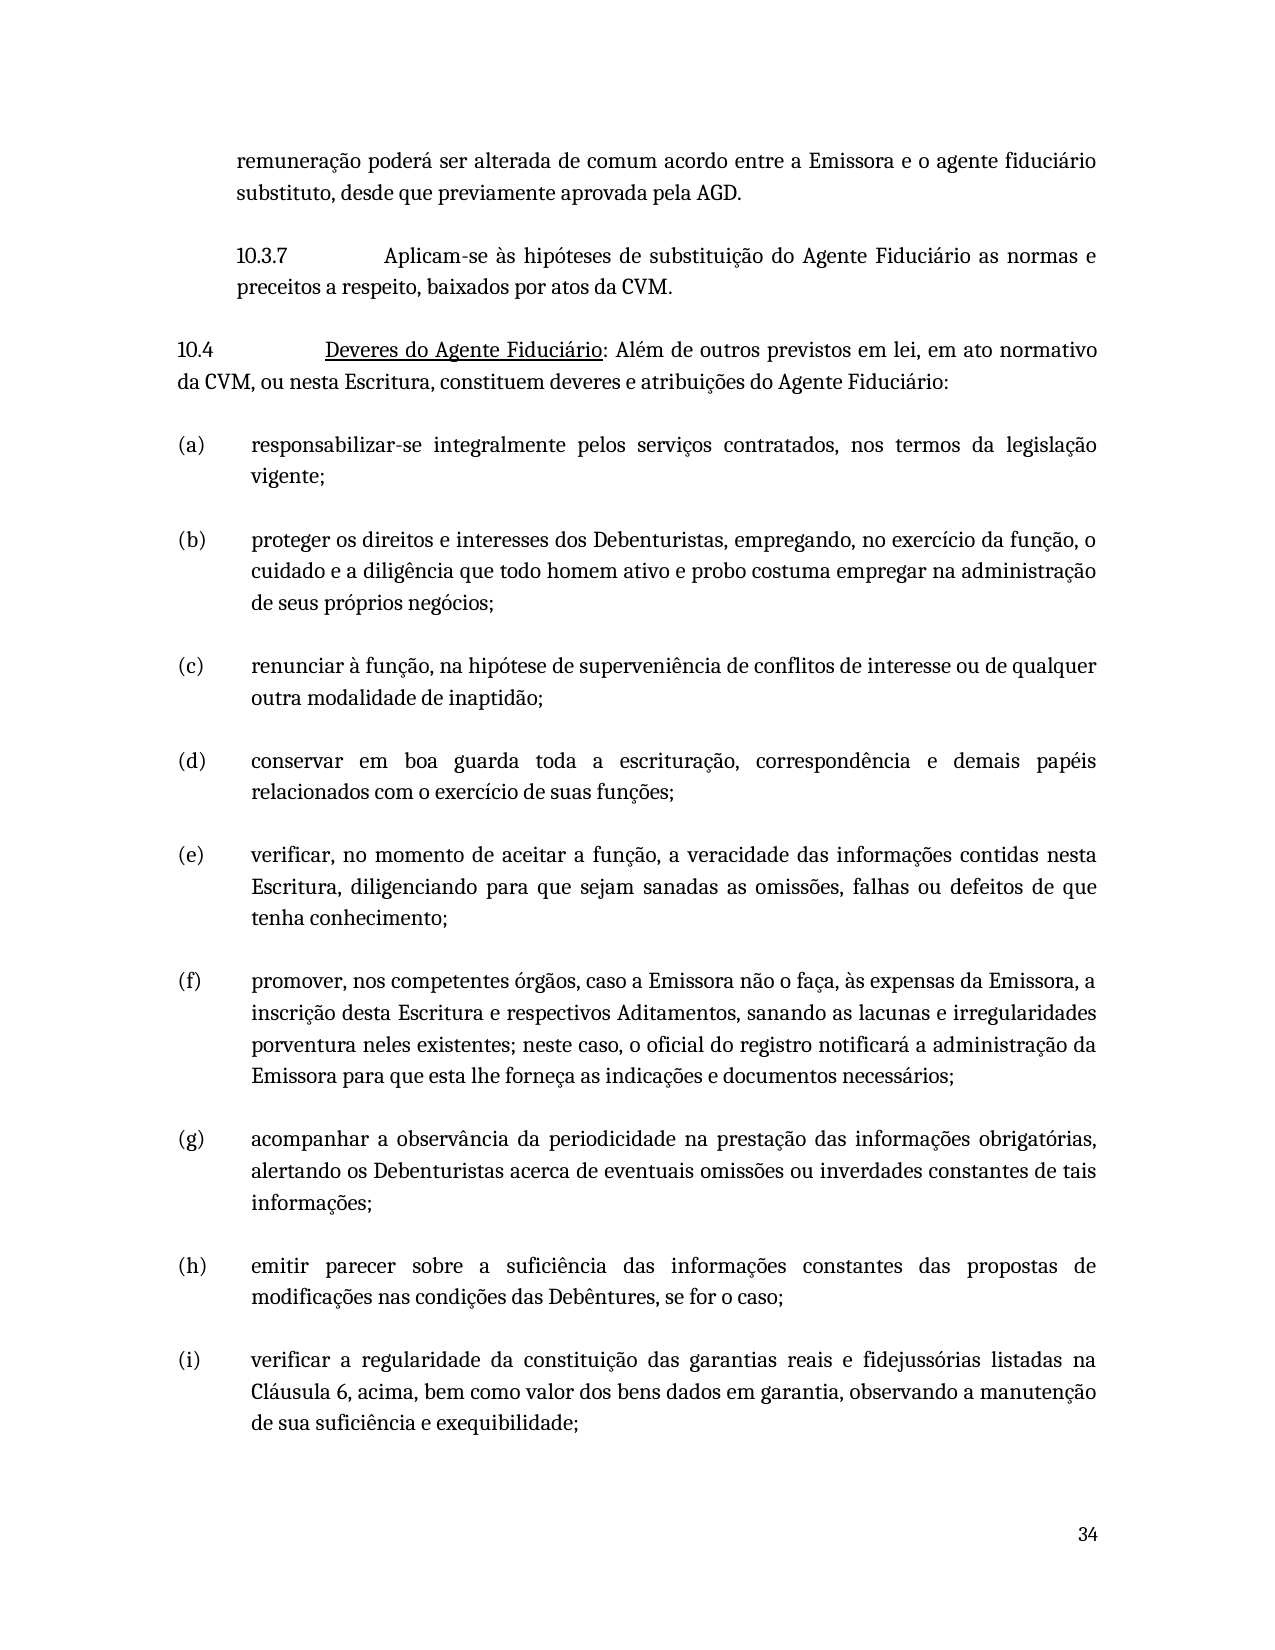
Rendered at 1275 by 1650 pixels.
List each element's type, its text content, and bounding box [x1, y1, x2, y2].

text renunciar à função, na hipótese de superveniência de conflitos de interesse ou de qualquer outra modalidade de inaptidão; [177, 653, 1098, 711]
text promover, nos competentes órgãos, caso a Emissora não o faça, às expensas da Emissora, a inscrição desta Escritura e respectivos Aditamentos, sanando as lacunas e irregularidades porventura neles existentes; neste caso, o oficial do registro notificará a administração da Emissora para que esta lhe forneça as indicações e documentos necessários; [177, 968, 1098, 1089]
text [236, 148, 1098, 206]
text responsabilizar-se integralmente pelos serviços contratados, nos termos da legislação vigente; [177, 432, 1098, 490]
text Deveres do Agente Fiduciário: Além de outros previstos em lei, em ato normativo da CVM, ou nesta Escritura, constituem deveres e atribuições do Agente Fiduciário: [177, 337, 1098, 395]
text Aplicam-se às hipóteses de substituição do Agente Fiduciário as normas e preceitos a respeito, baixados por atos da CVM. [236, 242, 1098, 300]
text acompanhar a observância da periodicidade na prestação das informações obrigatórias, alertando os Debenturistas acerca de eventuais omissões ou inverdades constantes de tais informações; [177, 1126, 1098, 1216]
text verificar, no momento de aceitar a função, a veracidade das informações contidas nesta Escritura, diligenciando para que sejam sanadas as omissões, falhas ou defeitos de que tenha conhecimento; [177, 842, 1098, 932]
text proteger os direitos e interesses dos Debenturistas, empregando, no exercício da função, o cuidado e a diligência que todo homem ativo e probo costuma empregar na administração de seus próprios negócios; [177, 526, 1098, 616]
text emitir parecer sobre a suficiência das informações constantes das propostas de modificações nas condições das Debêntures, se for o caso; [177, 1252, 1098, 1310]
text conservar em boa guarda toda a escrituração, correspondência e demais papéis relacionados com o exercício de suas funções; [177, 747, 1098, 805]
text verificar a regularidade da constituição das garantias reais e fidejussórias listadas na Cláusula 6, acima, bem como valor dos bens dados em garantia, observando a manutenção de sua suficiência e exequibilidade; [177, 1347, 1098, 1437]
